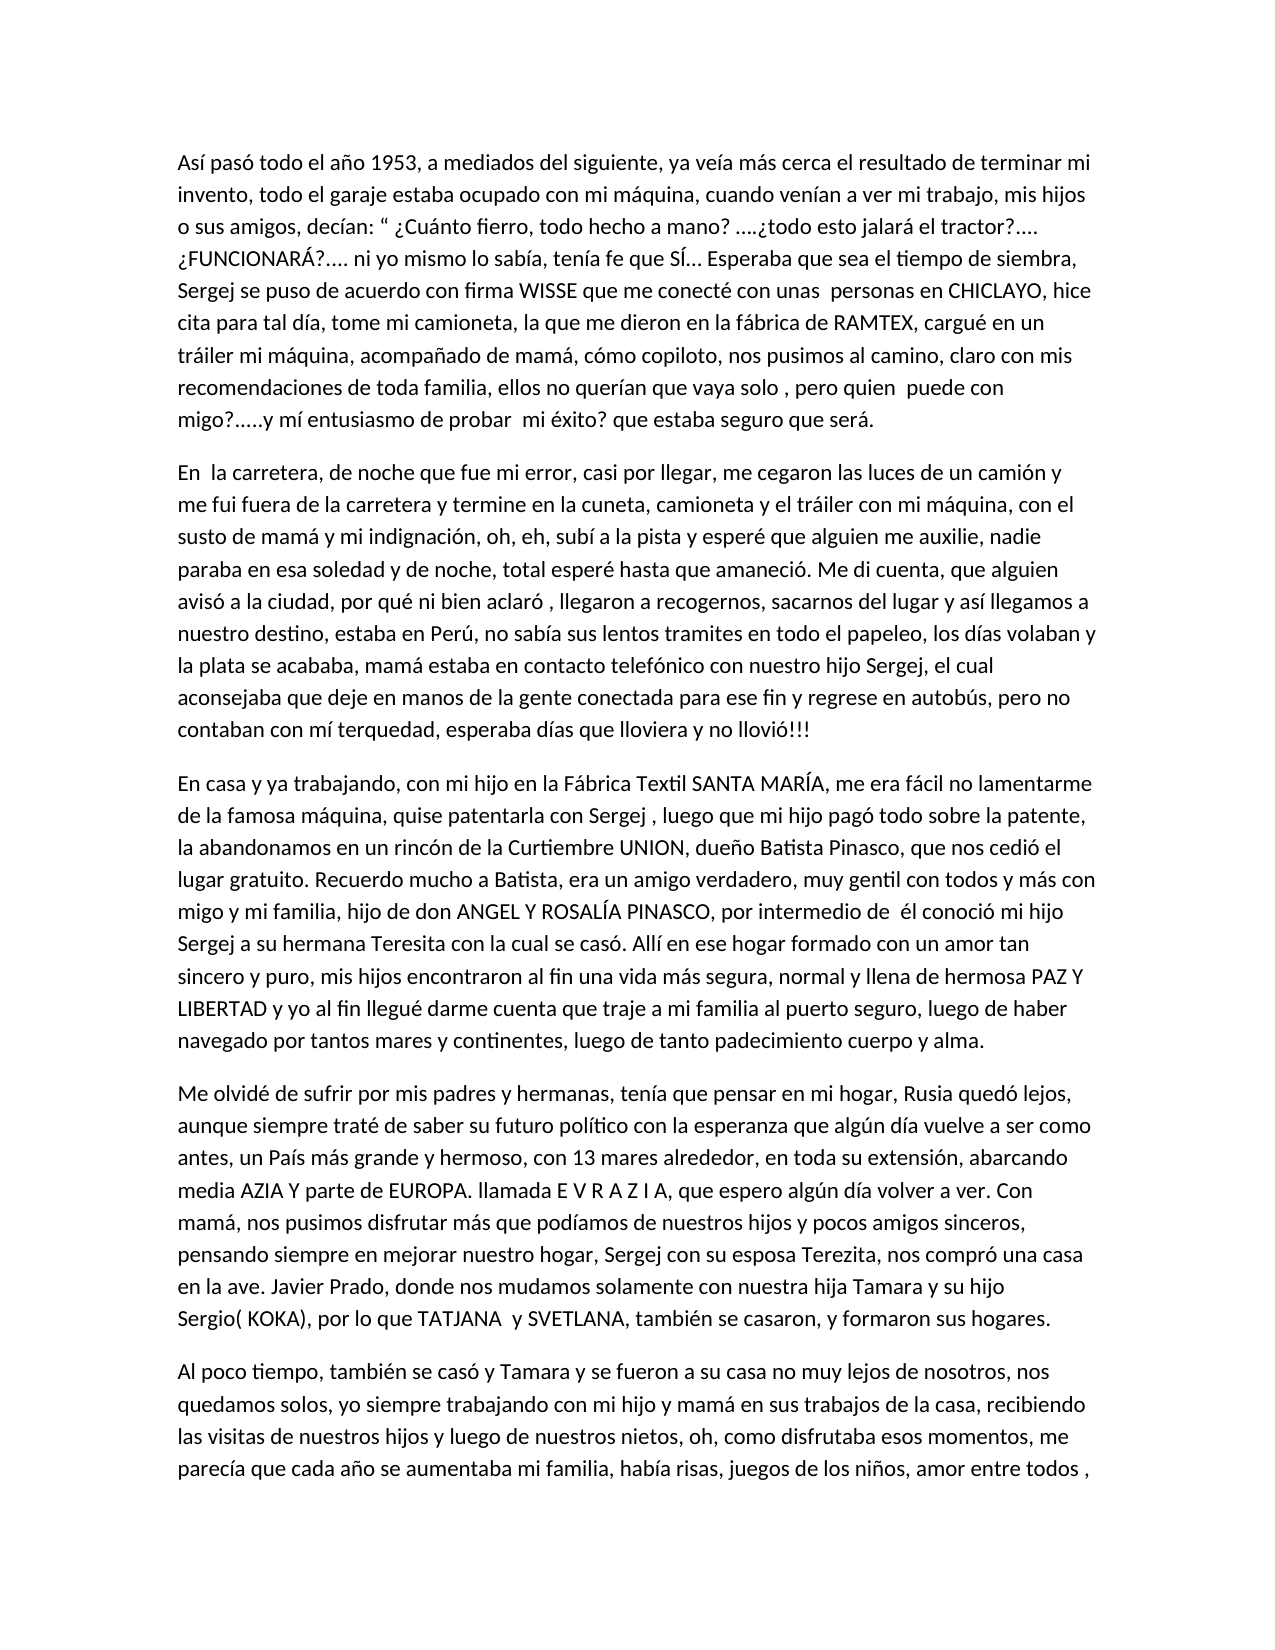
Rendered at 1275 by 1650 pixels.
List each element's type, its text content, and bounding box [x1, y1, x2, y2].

text En casa y ya trabajando, con mi hijo en la Fábrica Textil SANTA MARÍA, me era fácil no lamentarme de la famosa máquina, quise patentarla con Sergej , luego que mi hijo pagó todo sobre la patente, la abandonamos en un rincón de la Curtiembre UNION, dueño Batista Pinasco, que nos cedió el lugar gratuito. Recuerdo mucho a Batista, era un amigo verdadero, muy gentil con todos y más con migo y mi familia, hijo de don ANGEL Y ROSALÍA PINASCO, por intermedio de él conoció mi hijo Sergej a su hermana Teresita con la cual se casó. Allí en ese hogar formado con un amor tan sincero y puro, mis hijos encontraron al fin una vida más segura, normal y llena de hermosa PAZ Y LIBERTAD y yo al fin llegué darme cuenta que traje a mi familia al puerto seguro, luego de haber navegado por tantos mares y continentes, luego de tanto padecimiento cuerpo y alma. [177, 769, 1098, 1054]
text Así pasó todo el año 1953, a mediados del siguiente, ya veía más cerca el resultado de terminar mi invento, todo el garaje estaba ocupado con mi máquina, cuando venían a ver mi trabajo, mis hijos o sus amigos, decían: “ ¿Cuánto fierro, todo hecho a mano? ….¿todo esto jalará el tractor?....¿FUNCIONARÁ?.... ni yo mismo lo sabía, tenía fe que SÍ… Esperaba que sea el tiempo de siembra, Sergej se puso de acuerdo con firma WISSE que me conecté con unas personas en CHICLAYO, hice cita para tal día, tome mi camioneta, la que me dieron en la fábrica de RAMTEX, cargué en un tráiler mi máquina, acompañado de mamá, cómo copiloto, nos pusimos al camino, claro con mis recomendaciones de toda familia, ellos no querían que vaya solo , pero quien puede con migo?.....y mí entusiasmo de probar mi éxito? que estaba seguro que será. [177, 148, 1098, 433]
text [177, 1357, 1098, 1482]
text En la carretera, de noche que fue mi error, casi por llegar, me cegaron las luces de un camión y me fui fuera de la carretera y termine en la cuneta, camioneta y el tráiler con mi máquina, con el susto de mamá y mi indignación, oh, eh, subí a la pista y esperé que alguien me auxilie, nadie paraba en esa soledad y de noche, total esperé hasta que amaneció. Me di cuenta, que alguien avisó a la ciudad, por qué ni bien aclaró , llegaron a recogernos, sacarnos del lugar y así llegamos a nuestro destino, estaba en Perú, no sabía sus lentos tramites en todo el papeleo, los días volaban y la plata se acababa, mamá estaba en contacto telefónico con nuestro hijo Sergej, el cual aconsejaba que deje en manos de la gente conectada para ese fin y regrese en autobús, pero no contaban con mí terquedad, esperaba días que lloviera y no llovió!!! [177, 458, 1098, 744]
text Me olvidé de sufrir por mis padres y hermanas, tenía que pensar en mi hogar, Rusia quedó lejos, aunque siempre traté de saber su futuro político con la esperanza que algún día vuelve a ser como antes, un País más grande y hermoso, con 13 mares alrededor, en toda su extensión, abarcando media AZIA Y parte de EUROPA. llamada E V R A Z I A, que espero algún día volver a ver. Con mamá, nos pusimos disfrutar más que podíamos de nuestros hijos y pocos amigos sinceros, pensando siempre en mejorar nuestro hogar, Sergej con su esposa Terezita, nos compró una casa en la ave. Javier Prado, donde nos mudamos solamente con nuestra hija Tamara y su hijo Sergio( KOKA), por lo que TATJANA y SVETLANA, también se casaron, y formaron sus hogares. [177, 1079, 1098, 1332]
